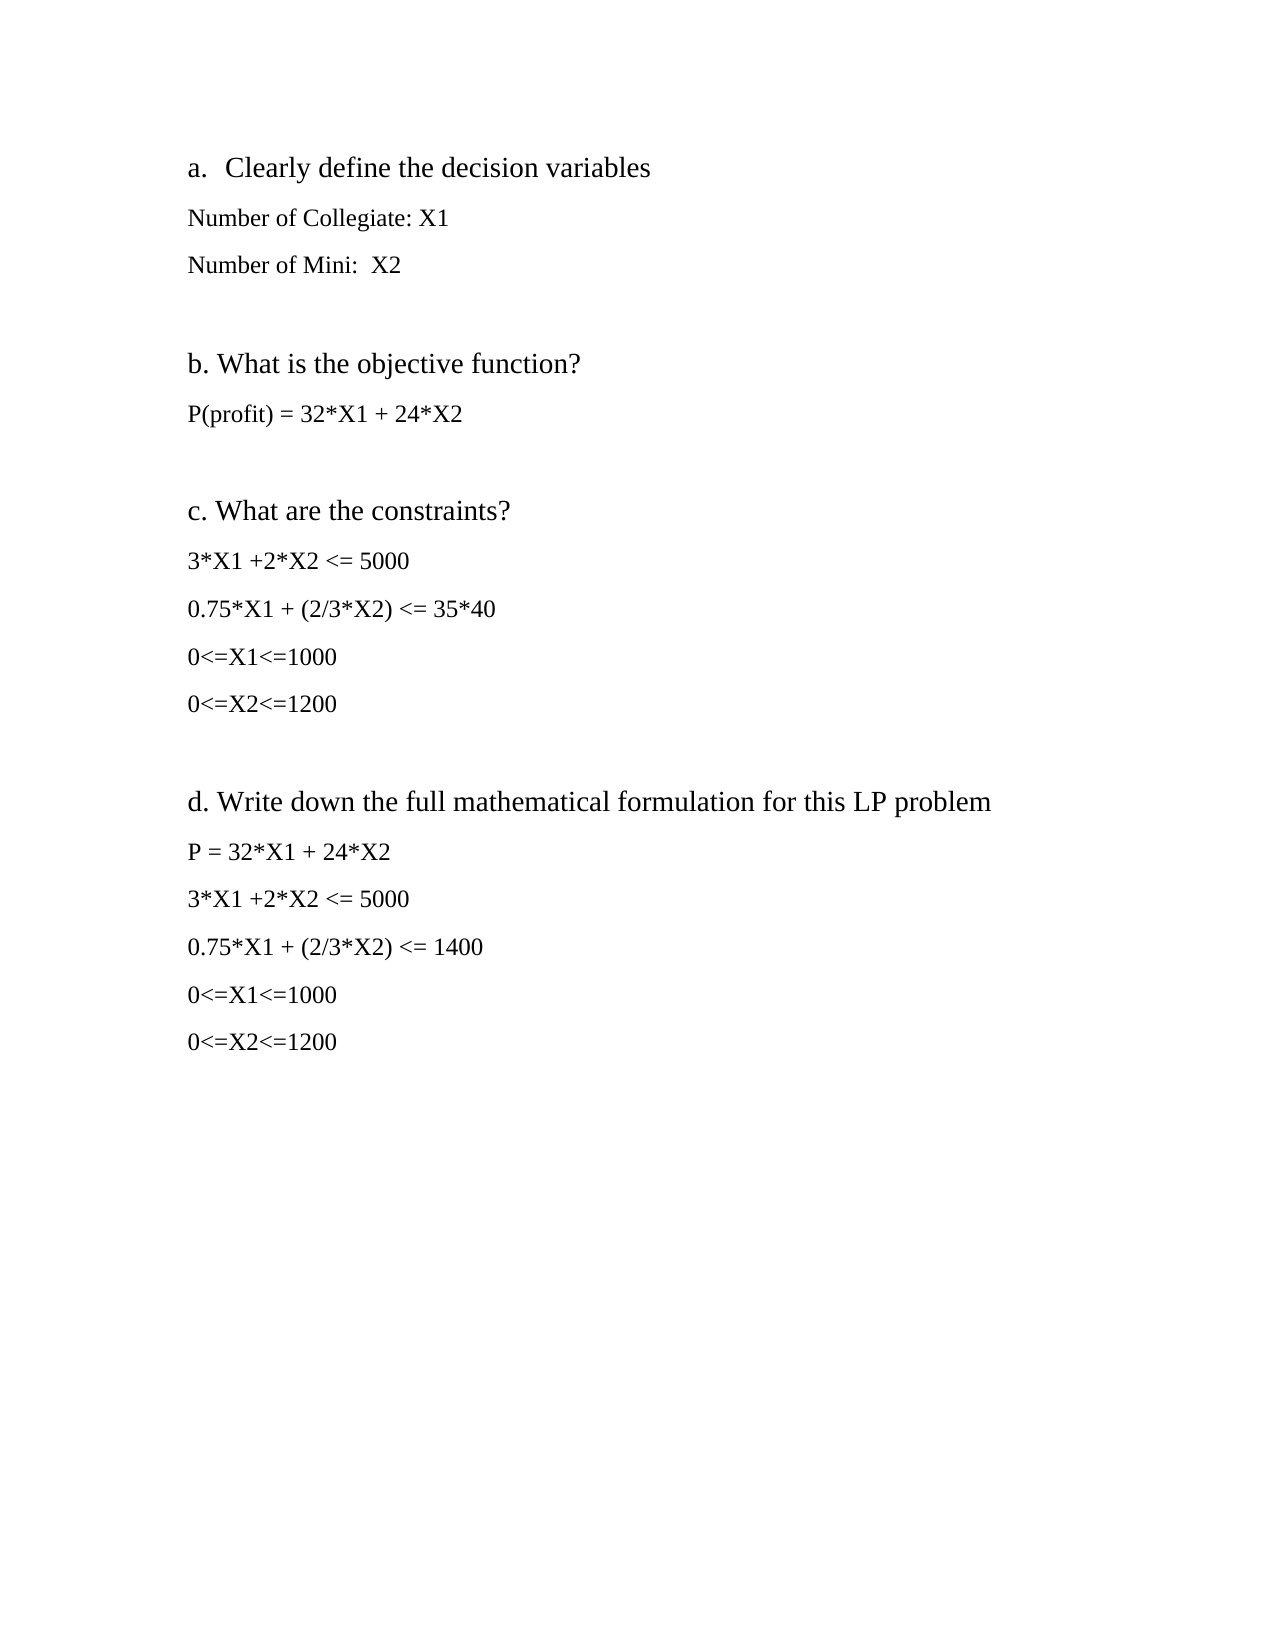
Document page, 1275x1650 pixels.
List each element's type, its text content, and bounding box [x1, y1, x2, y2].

list Clearly define the decision variables [187, 150, 1125, 183]
text c. What are the constraints? [187, 493, 1125, 527]
text 0<=X2<=1200 [187, 1027, 1125, 1056]
text 3*X1 +2*X2 <= 5000 [187, 546, 1125, 575]
text Number of Collegiate: X1 [187, 203, 1125, 232]
text 0<=X1<=1000 [187, 642, 1125, 670]
text P(profit) = 32*X1 + 24*X2 [187, 399, 1125, 427]
text Number of Mini: X2 [187, 251, 1125, 279]
text b. What is the objective function? [187, 346, 1125, 379]
text 3*X1 +2*X2 <= 5000 [187, 884, 1125, 913]
text d. Write down the full mathematical formulation for this LP problem [187, 784, 1125, 817]
text P = 32*X1 + 24*X2 [187, 837, 1125, 865]
text 0<=X1<=1000 [187, 980, 1125, 1008]
text 0<=X2<=1200 [187, 689, 1125, 718]
text 0.75*X1 + (2/3*X2) <= 35*40 [187, 594, 1125, 623]
text 0.75*X1 + (2/3*X2) <= 1400 [187, 932, 1125, 961]
